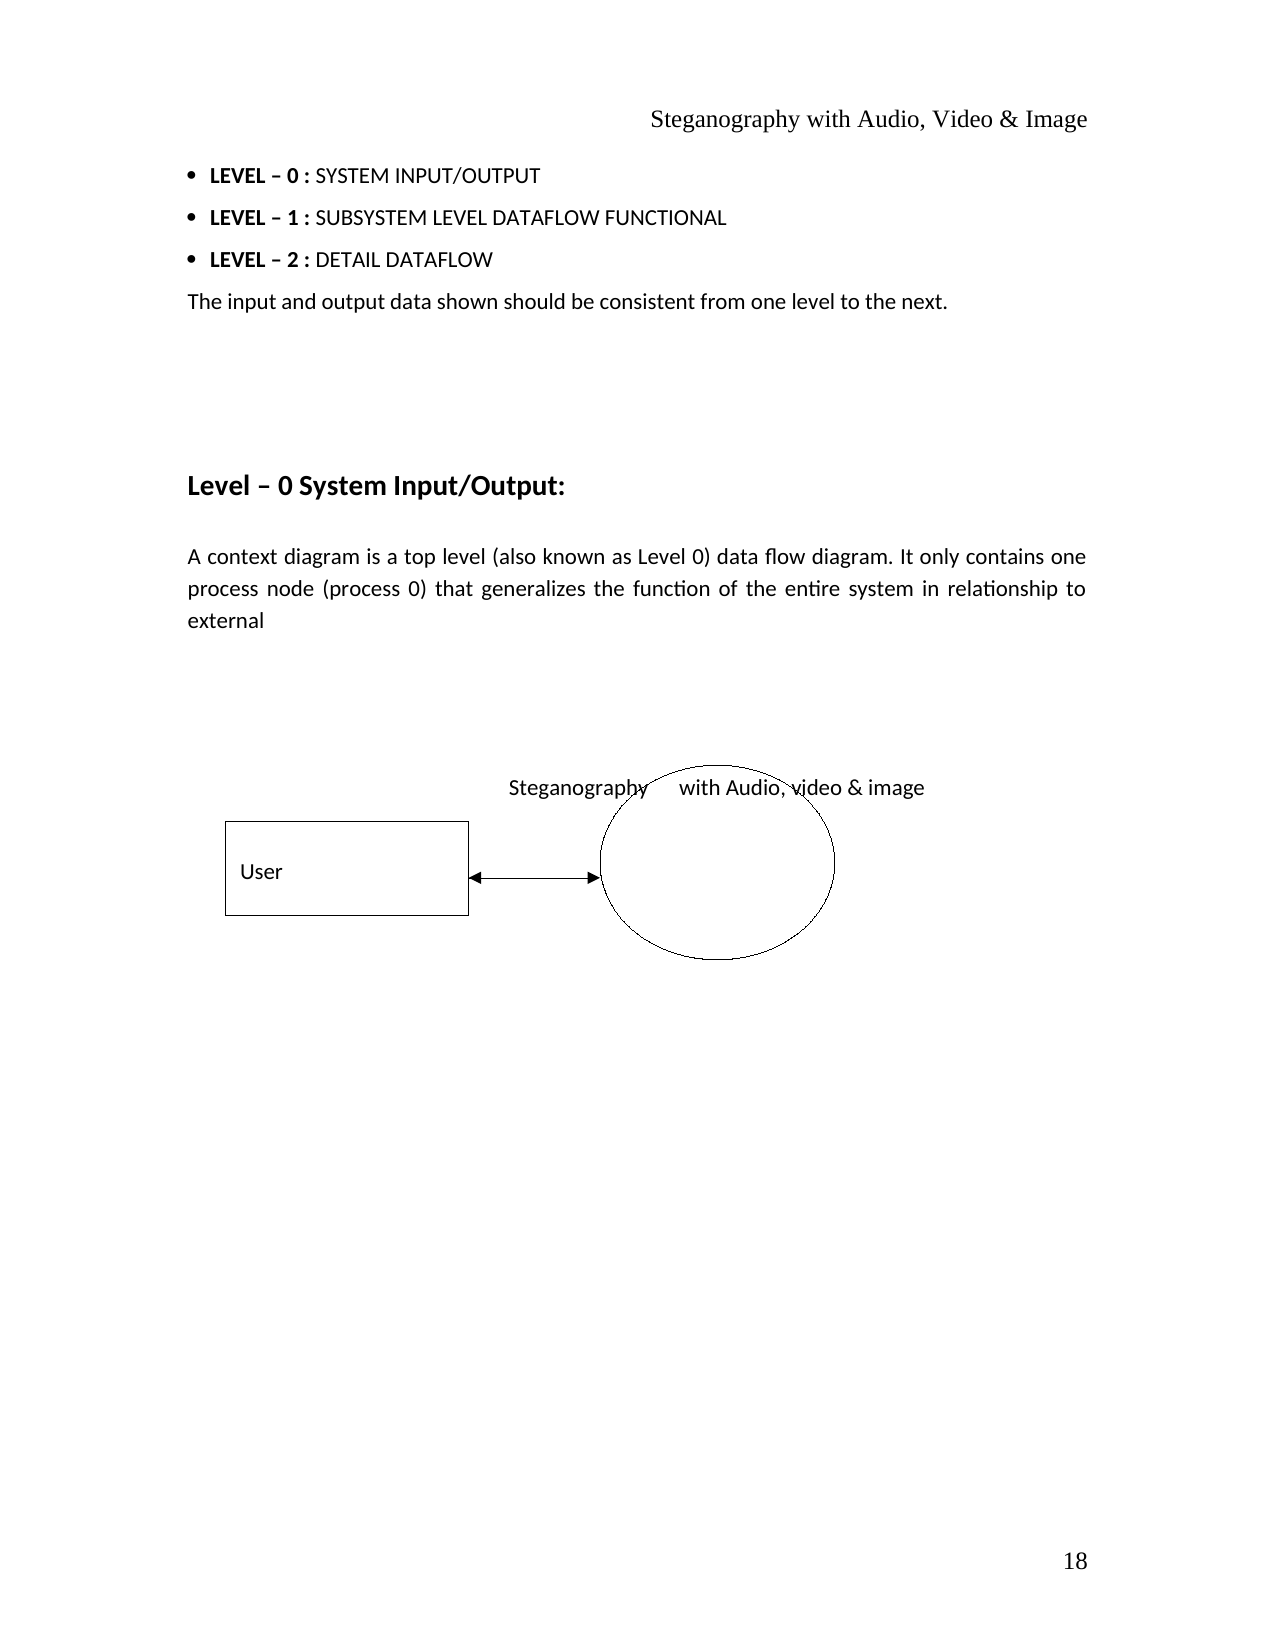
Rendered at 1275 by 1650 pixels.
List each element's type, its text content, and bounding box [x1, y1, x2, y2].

list LEVEL – 2 : DETAIL DATAFLOW [187, 245, 1087, 273]
list LEVEL – 1 : SUBSYSTEM LEVEL DATAFLOW FUNCTIONAL [187, 203, 1087, 231]
text The input and output data shown should be consistent from one level to the next. [187, 287, 1087, 315]
list LEVEL – 0 : SYSTEM INPUT/OUTPUT [187, 161, 1087, 189]
text Level – 0 System Input/Output: [187, 467, 1087, 503]
text A context diagram is a top level (also known as Level 0) data flow diagram. It only contains one process node (process 0) that generalizes the function of the entire system in relationship to external [187, 542, 1087, 634]
